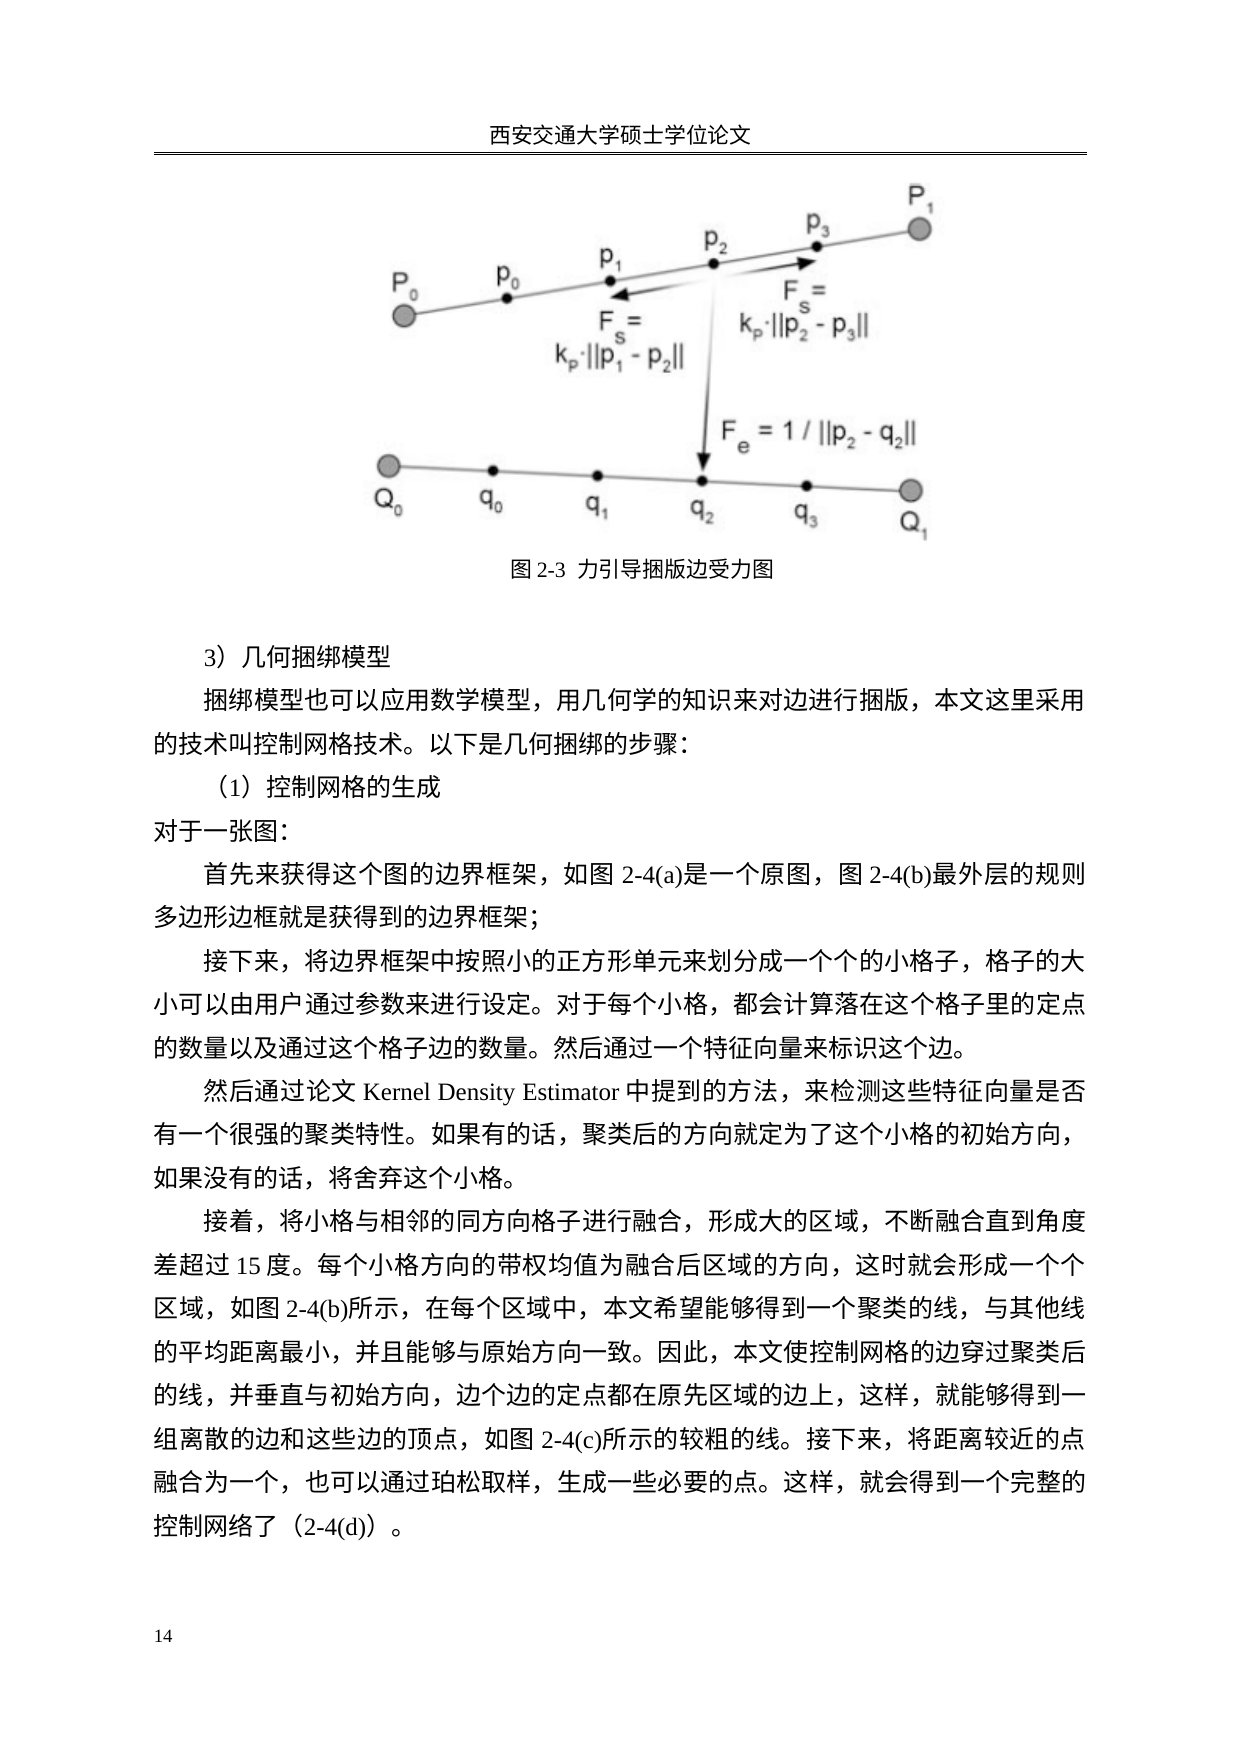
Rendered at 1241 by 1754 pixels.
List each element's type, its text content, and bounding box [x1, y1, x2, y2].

text 捆绑模型也可以应用数学模型，用几何学的知识来对边进行捆版，本文这里采用的技术叫控制网格技术。以下是几何捆绑的步骤： [153, 681, 1087, 760]
text 首先来获得这个图的边界框架，如图2-4(a)是一个原图，图2-4(b)最外层的规则多边形边框就是获得到的边界框架； [153, 854, 1087, 934]
text （1）控制网格的生成 [153, 767, 1087, 804]
text 接下来，将边界框架中按照小的正方形单元来划分成一个个的小格子，格子的大小可以由用户通过参数来进行设定。对于每个小格，都会计算落在这个格子里的定点的数量以及通过这个格子边的数量。然后通过一个特征向量来标识这个边。 [153, 941, 1087, 1064]
text 对于一张图： [153, 811, 1087, 847]
text 图2-3 力引导捆版边受力图 [153, 552, 1087, 584]
picture [321, 177, 1007, 547]
text 接着，将小格与相邻的同方向格子进行融合，形成大的区域，不断融合直到角度差超过15度。每个小格方向的带权均值为融合后区域的方向，这时就会形成一个个区域，如图2-4(b)所示，在每个区域中，本文希望能够得到一个聚类的线，与其他线的平均距离最小，并且能够与原始方向一致。因此，本文使控制网格的边穿过聚类后的线，并垂直与初始方向，边个边的定点都在原先区域的边上，这样，就能够得到一组离散的边和这些边的顶点，如图2-4(c)所示的较粗的线。接下来，将距离较近的点融合为一个，也可以通过珀松取样，生成一些必要的点。这样，就会得到一个完整的控制网络了（2-4(d)）。 [153, 1202, 1087, 1542]
text 3）几何捆绑模型 [203, 637, 1087, 673]
text 然后通过论文Kernel Density Estimator中提到的方法，来检测这些特征向量是否有一个很强的聚类特性。如果有的话，聚类后的方向就定为了这个小格的初始方向，如果没有的话，将舍弃这个小格。 [153, 1072, 1087, 1195]
